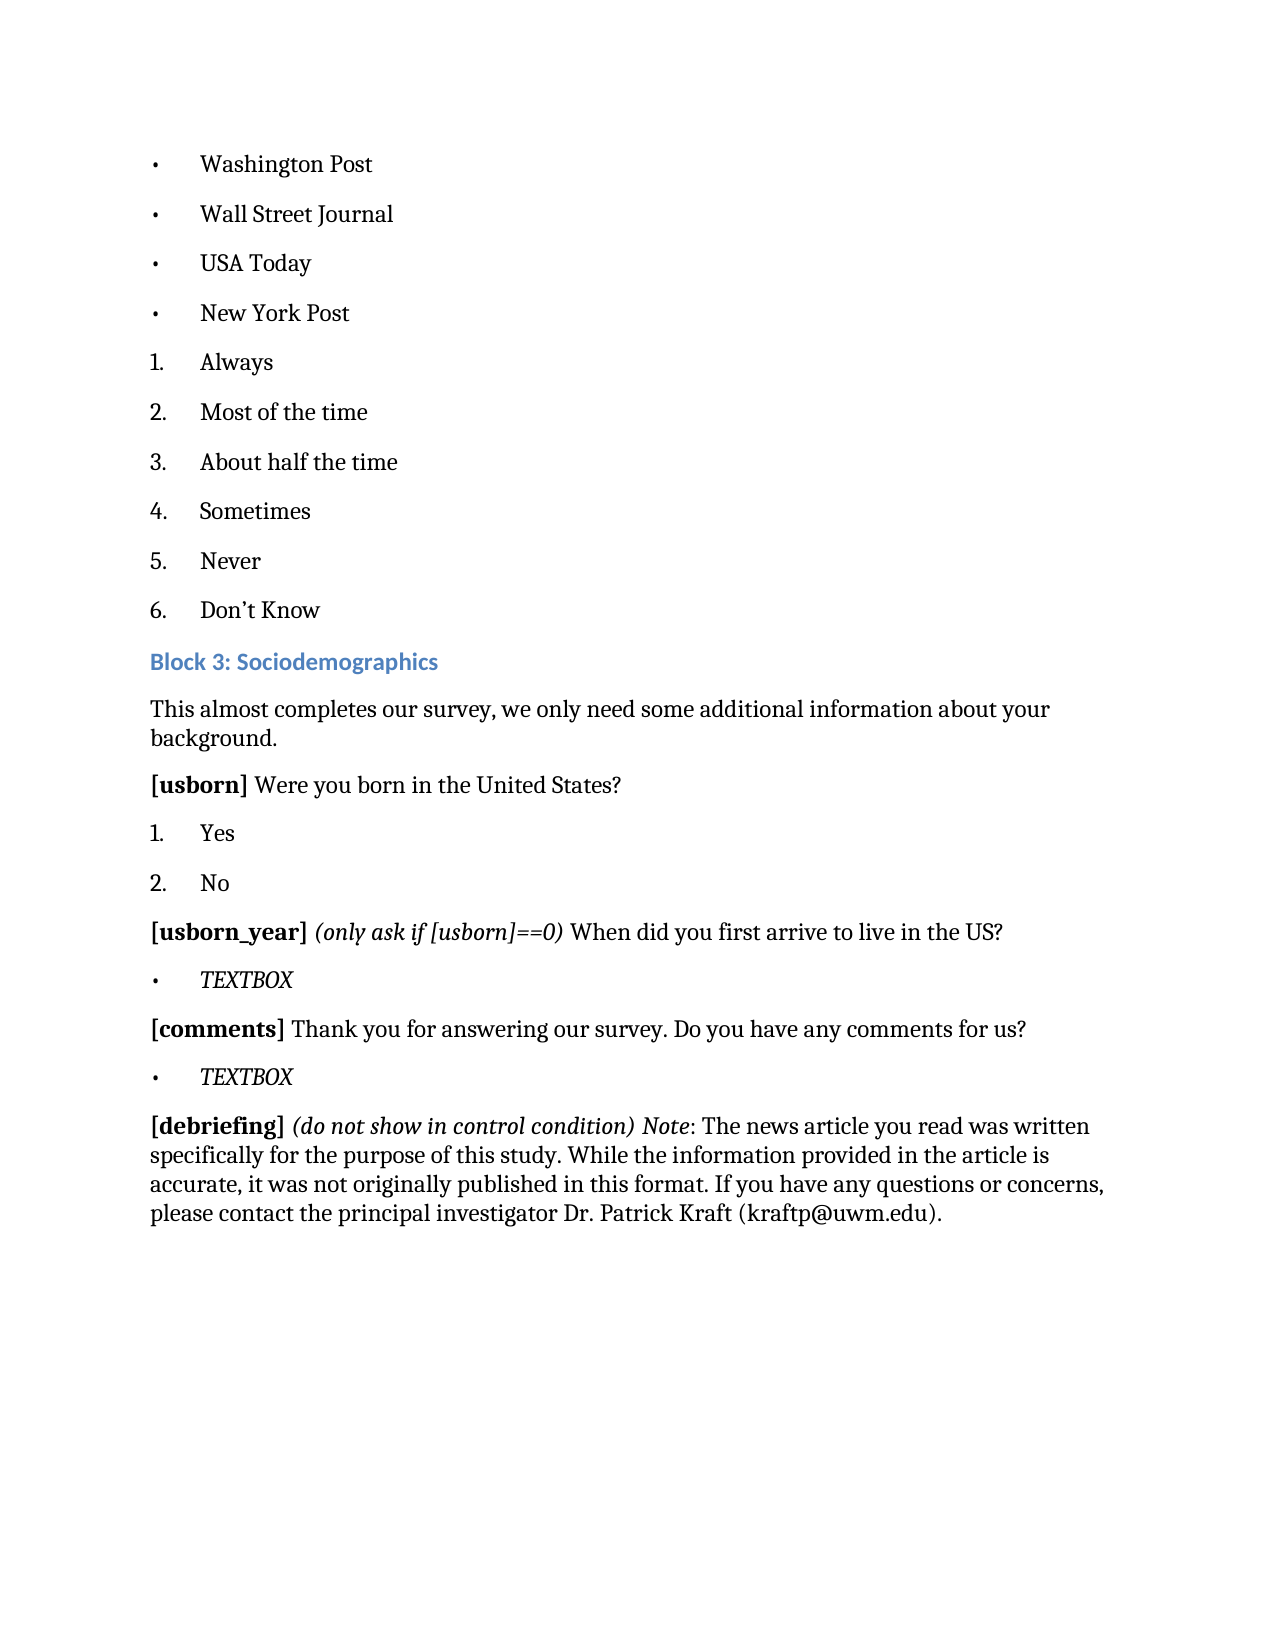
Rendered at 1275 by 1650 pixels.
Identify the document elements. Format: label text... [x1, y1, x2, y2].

list Don’t Know [150, 596, 1125, 625]
text This almost completes our survey, we only need some additional information about your background. [150, 695, 1125, 753]
list Most of the time [150, 398, 1125, 427]
text [usborn] Were you born in the United States? [150, 771, 1125, 800]
list TEXTBOX [150, 1063, 1125, 1091]
text [usborn_year] (only ask if [usborn]==0) When did you first arrive to live in the US? [150, 918, 1125, 947]
list TEXTBOX [150, 966, 1125, 994]
list Always [150, 348, 1125, 377]
list New York Post [150, 299, 1125, 327]
list Sometimes [150, 497, 1125, 526]
list About half the time [150, 447, 1125, 476]
list Yes [150, 819, 1125, 848]
text [comments] Thank you for answering our survey. Do you have any comments for us? [150, 1015, 1125, 1044]
subtitle Block 3: Sociodemographics [150, 646, 1125, 676]
list Washington Post [150, 150, 1125, 179]
list Wall Street Journal [150, 199, 1125, 228]
list Never [150, 547, 1125, 575]
list No [150, 868, 1125, 897]
list USA Today [150, 249, 1125, 278]
